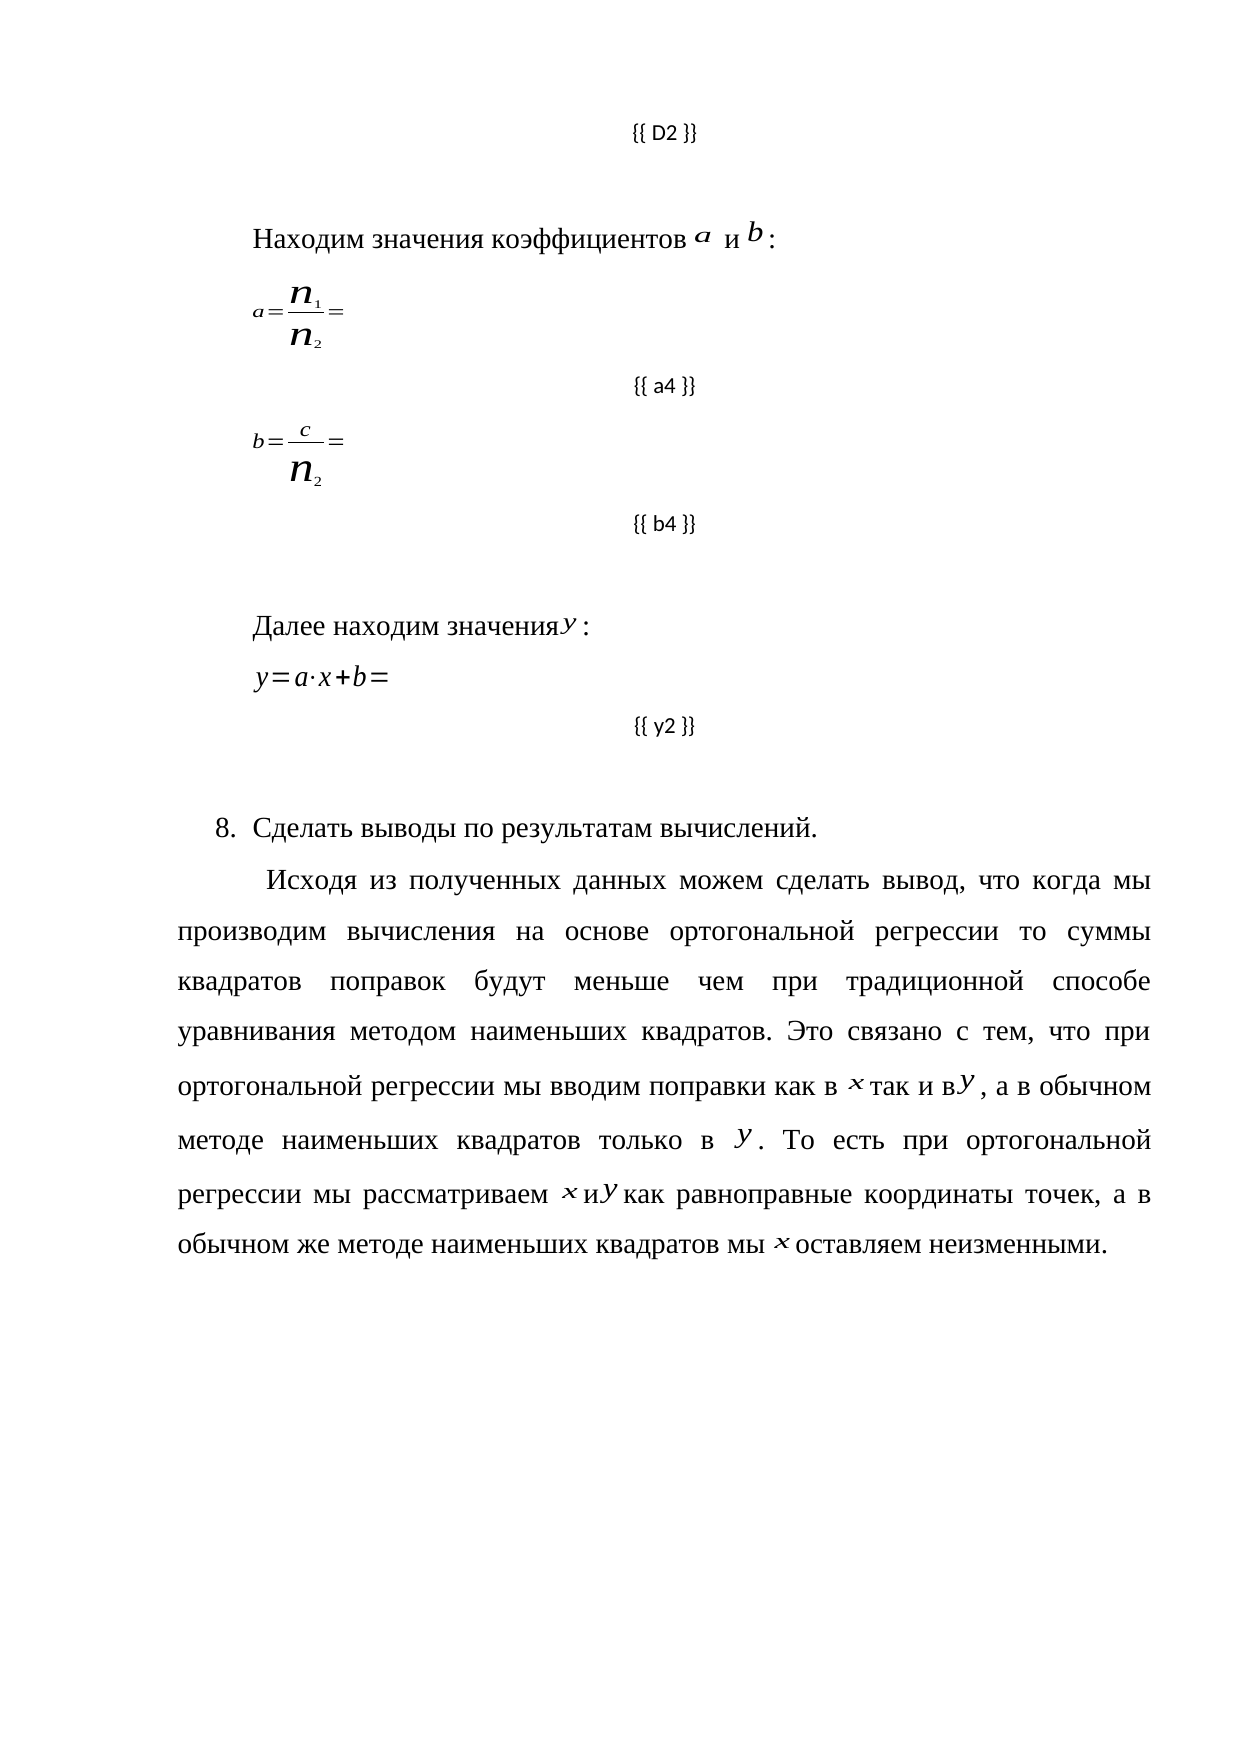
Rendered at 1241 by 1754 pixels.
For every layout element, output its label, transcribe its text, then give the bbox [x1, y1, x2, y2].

text {{ y2 }} [177, 712, 1152, 739]
text Находим значения коэффициентов и : [252, 217, 1152, 254]
text Исходя из полученных данных можем сделать вывод, что когда мы производим вычисления на основе ортогональной регрессии то суммы квадратов поправок будут меньше чем при традиционной способе уравнивания методом наименьших квадратов. Это связано с тем, что при ортогональной регрессии мы вводим поправки как в так и в, а в обычном методе наименьших квадратов только в . То есть при ортогональной регрессии мы рассматриваем икак равноправные координаты точек, а в обычном же методе наименьших квадратов мы оставляем неизменными. [177, 862, 1152, 1260]
text Далее находим значения: [252, 608, 1152, 641]
text {{ D2 }} [177, 118, 1152, 146]
text {{ a4 }} [177, 371, 1152, 399]
text {{ b4 }} [177, 509, 1152, 537]
list Сделать выводы по результатам вычислений. [215, 810, 1152, 844]
